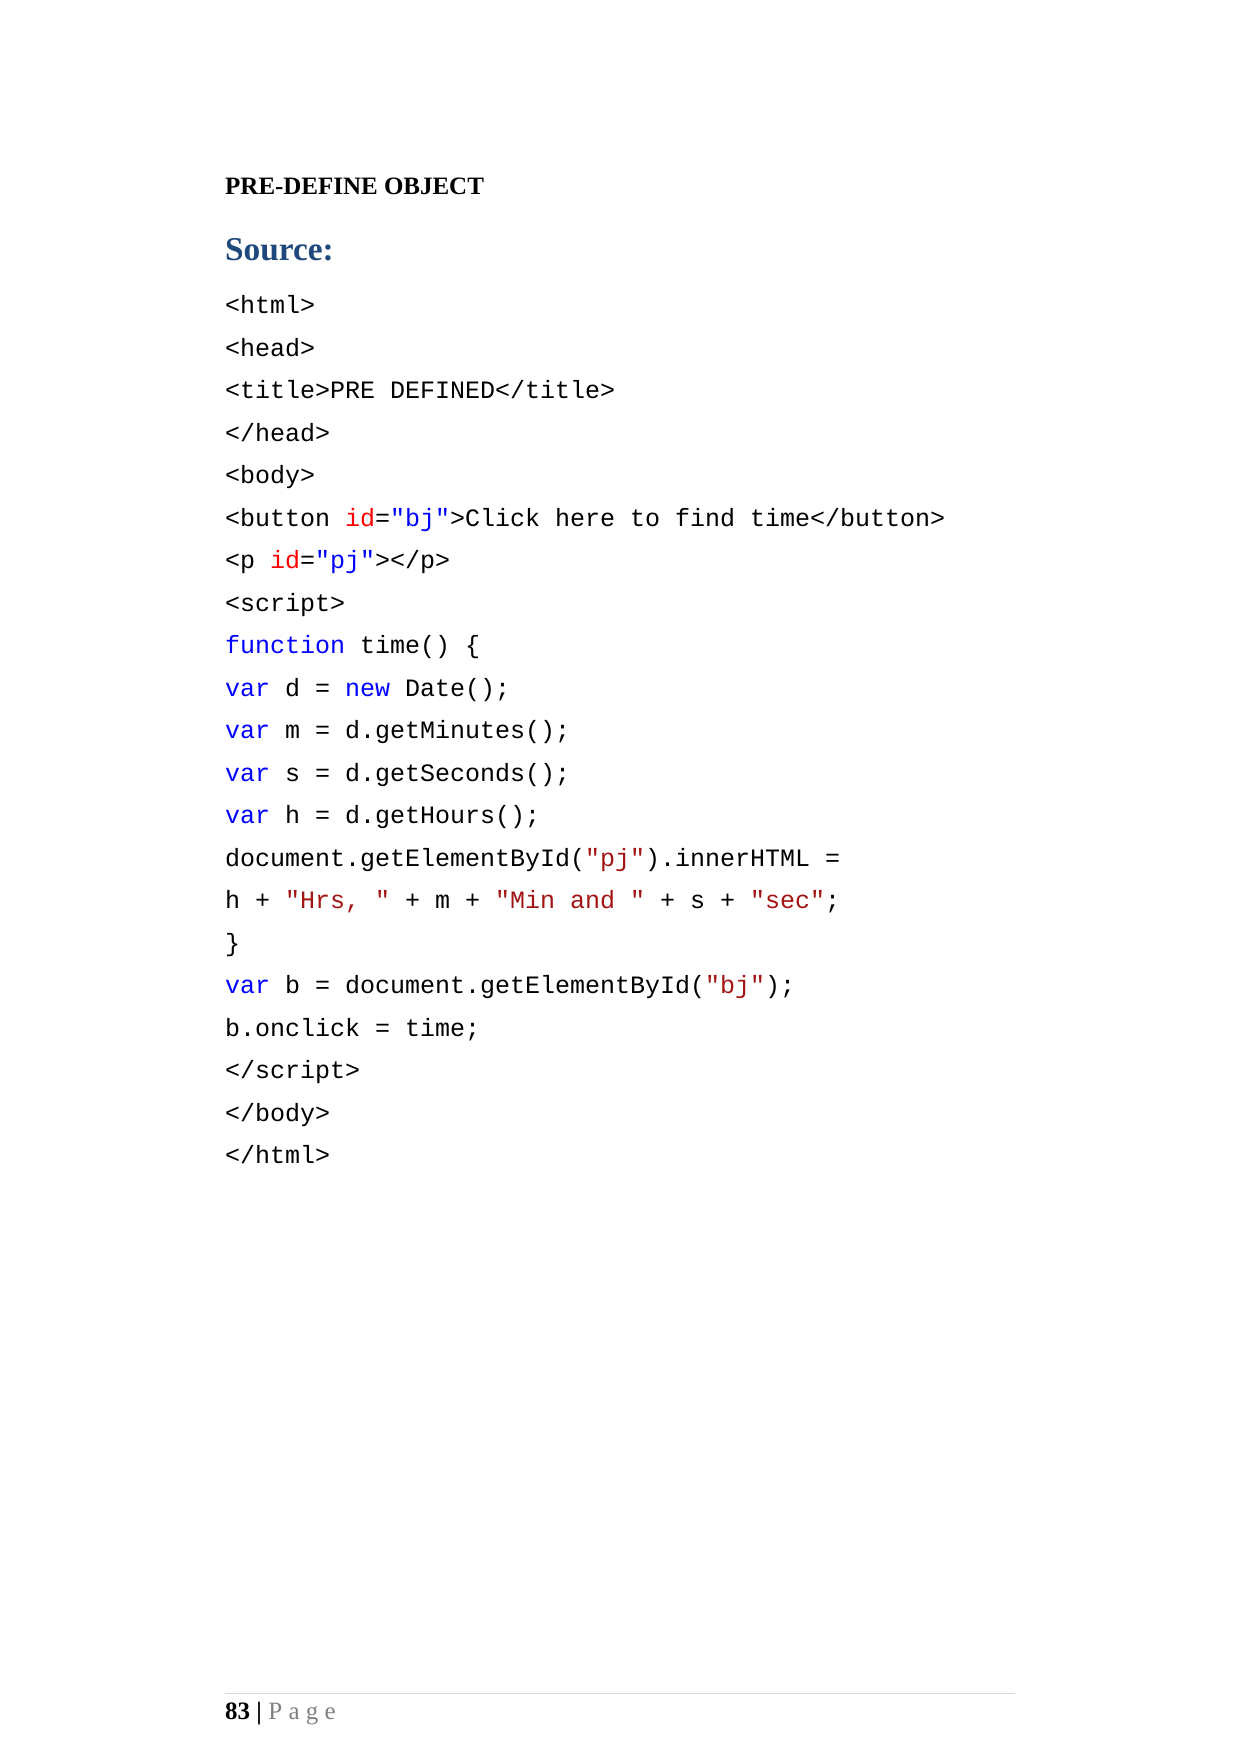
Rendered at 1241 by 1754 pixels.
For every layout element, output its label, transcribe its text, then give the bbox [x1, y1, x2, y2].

text <html> [225, 293, 1015, 321]
text function time() { [225, 633, 1015, 661]
text <head> [225, 335, 1015, 363]
text </body> [225, 1100, 1015, 1128]
text </html> [225, 1143, 1015, 1171]
text <script> [225, 590, 1015, 618]
text } [225, 930, 1015, 958]
text b.onclick = time; [225, 1015, 1015, 1043]
text </head> [225, 420, 1015, 448]
text var d = new Date(); [225, 675, 1015, 703]
text var h = d.getHours(); [225, 803, 1015, 831]
text var m = d.getMinutes(); [225, 718, 1015, 746]
text document.getElementById("pj").innerHTML = [225, 845, 1015, 873]
text <body> [225, 463, 1015, 491]
subtitle PRE-DEFINE OBJECT [225, 171, 1015, 199]
text <title>PRE DEFINED</title> [225, 378, 1015, 406]
text h + "Hrs, " + m + "Min and " + s + "sec"; [225, 888, 1015, 916]
text var b = document.getElementById("bj"); [225, 973, 1015, 1001]
text </script> [225, 1058, 1015, 1086]
text <p id="pj"></p> [225, 548, 1015, 576]
text var s = d.getSeconds(); [225, 760, 1015, 788]
subtitle Source: [225, 229, 1015, 267]
text <button id="bj">Click here to find time</button> [225, 505, 1015, 533]
